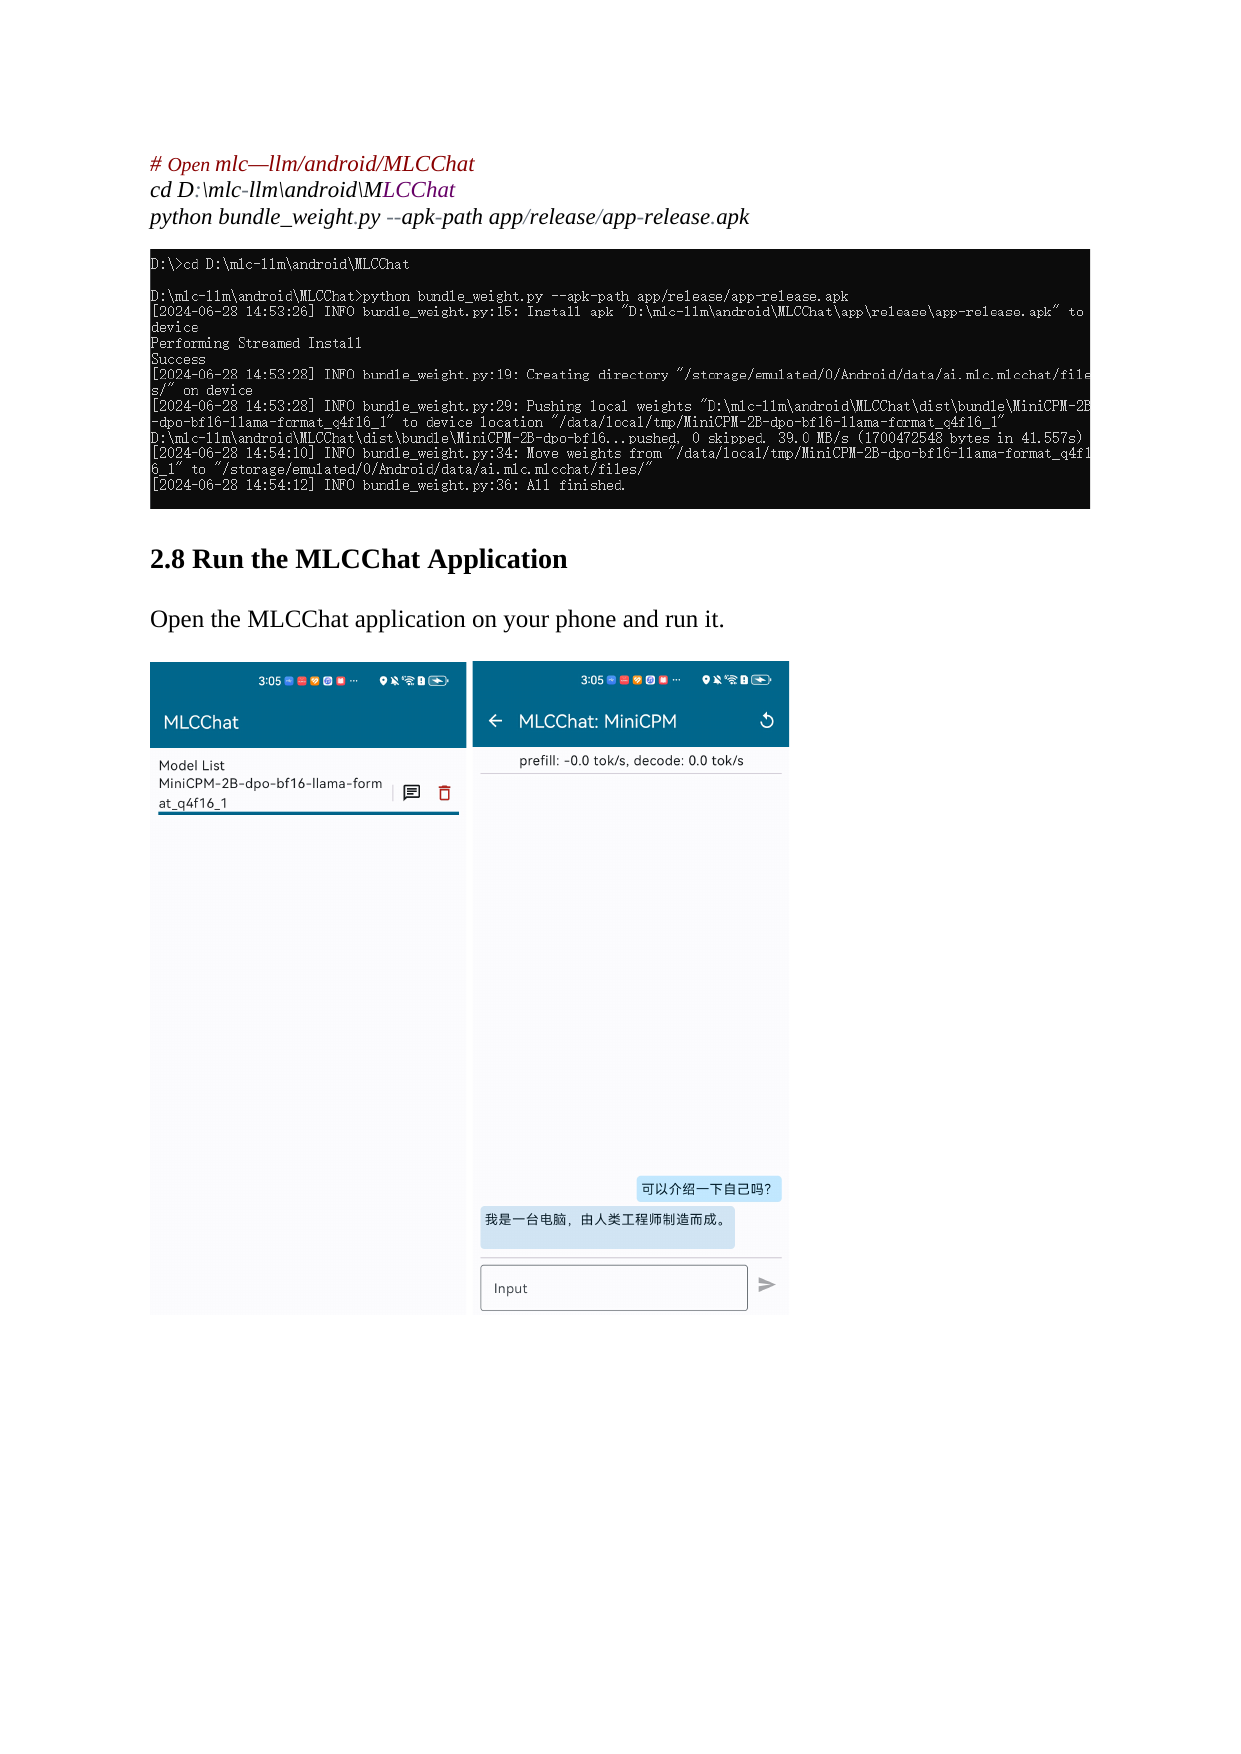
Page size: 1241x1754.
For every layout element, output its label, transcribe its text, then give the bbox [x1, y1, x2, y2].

picture [633, 676, 642, 684]
picture [472, 748, 790, 1315]
picture [752, 675, 762, 684]
picture [659, 676, 667, 684]
picture [703, 676, 709, 683]
text Open the MLCChat application on your phone and run it. [150, 604, 1090, 633]
picture [150, 749, 467, 1315]
picture [311, 677, 319, 685]
picture [337, 677, 345, 685]
text python bundle_weight.py --apk-path app/release/app-release.apk [150, 203, 1090, 229]
picture [620, 676, 628, 684]
picture [490, 718, 501, 723]
picture [298, 677, 306, 685]
picture [729, 676, 736, 683]
picture [646, 676, 654, 684]
picture [380, 677, 387, 684]
picture [429, 676, 440, 685]
picture [150, 249, 1091, 509]
text # Open mlc—llm/android/MLCChat [150, 150, 1090, 176]
picture [324, 677, 332, 685]
picture [741, 676, 747, 684]
text 2.8 Run the MLCChat Application [150, 542, 1090, 575]
text cd D:\mlc-llm\android\MLCChat [150, 176, 1090, 203]
picture [607, 676, 615, 684]
picture [285, 677, 293, 685]
picture [418, 677, 424, 685]
